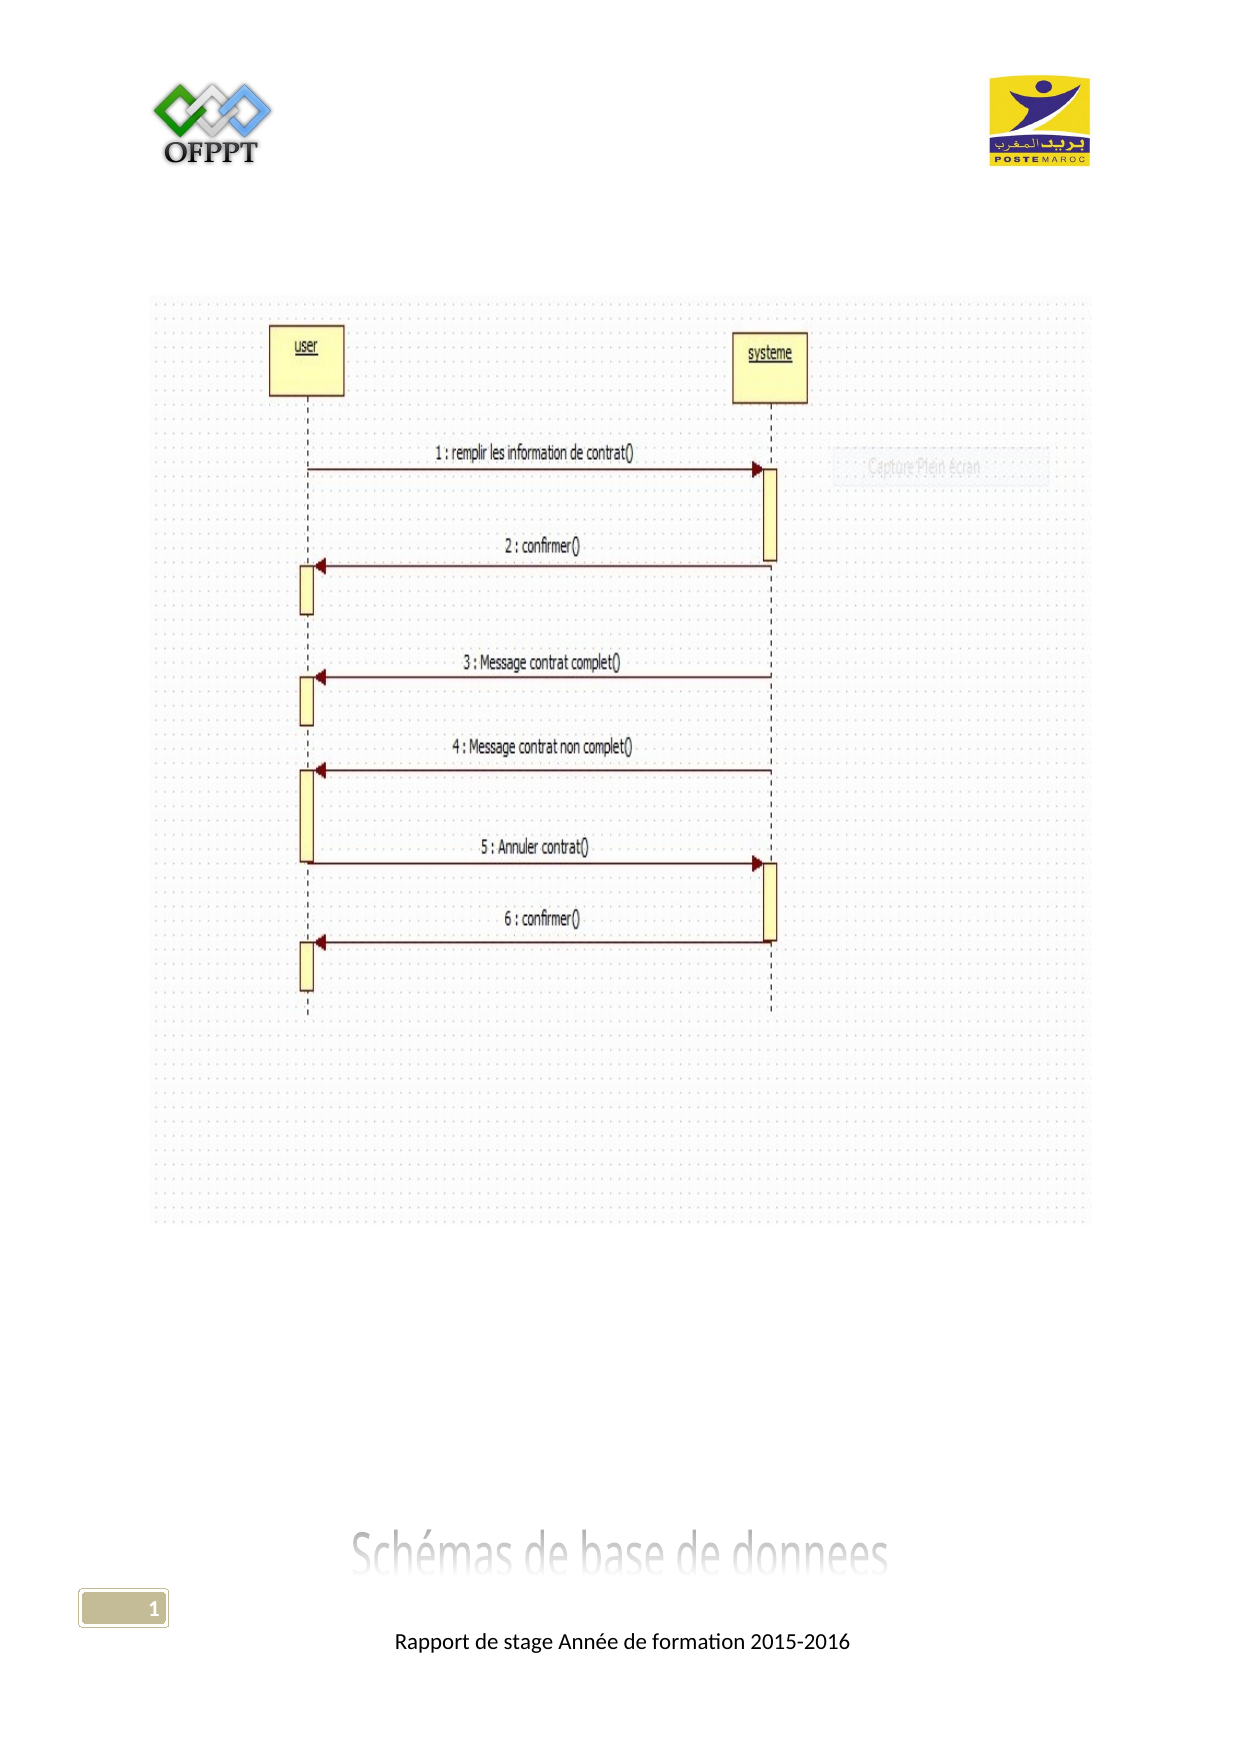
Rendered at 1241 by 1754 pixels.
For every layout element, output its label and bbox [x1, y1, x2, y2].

picture [150, 295, 1092, 1225]
picture [150, 80, 275, 168]
picture [984, 73, 1096, 168]
